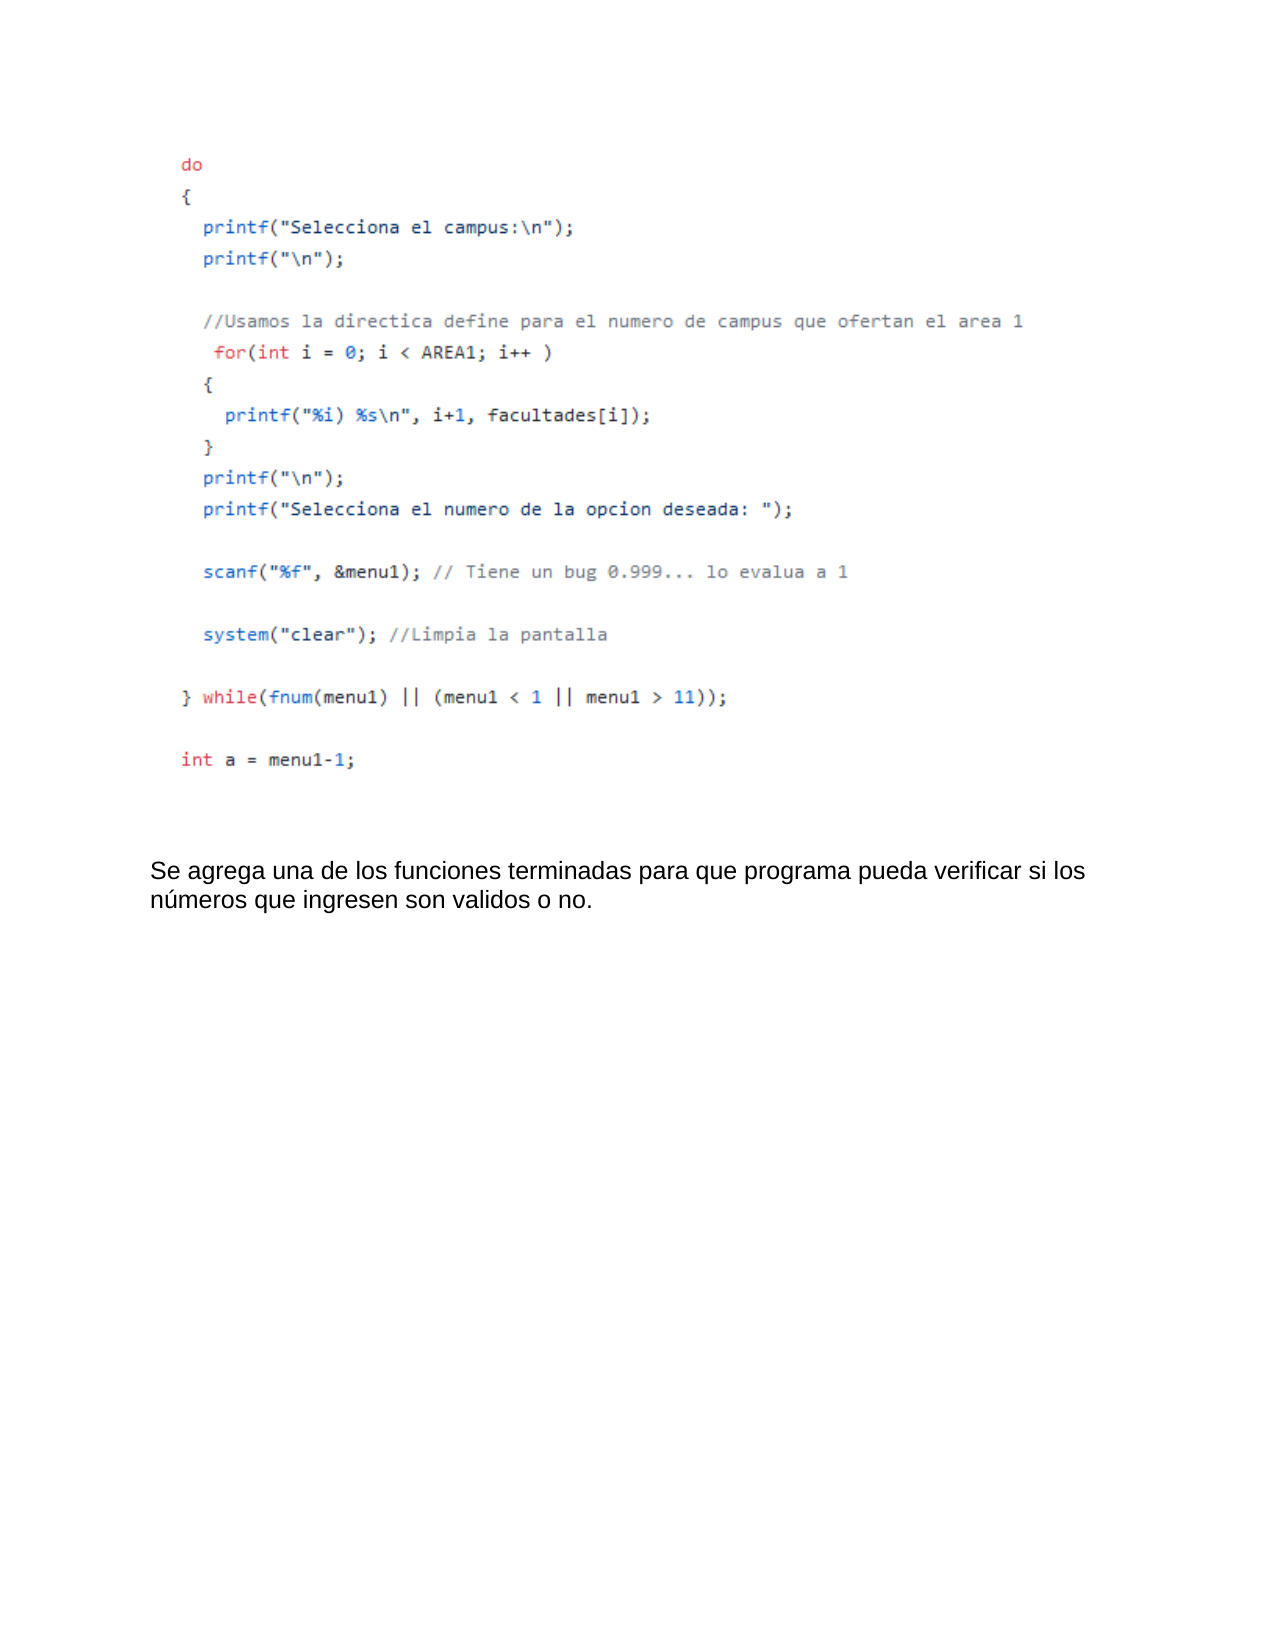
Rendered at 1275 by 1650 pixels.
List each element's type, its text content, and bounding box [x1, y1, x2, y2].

text Se agrega una de los funciones terminadas para que programa pueda verificar si los números que ingresen son validos o no. [150, 856, 1125, 913]
picture [150, 150, 1063, 799]
